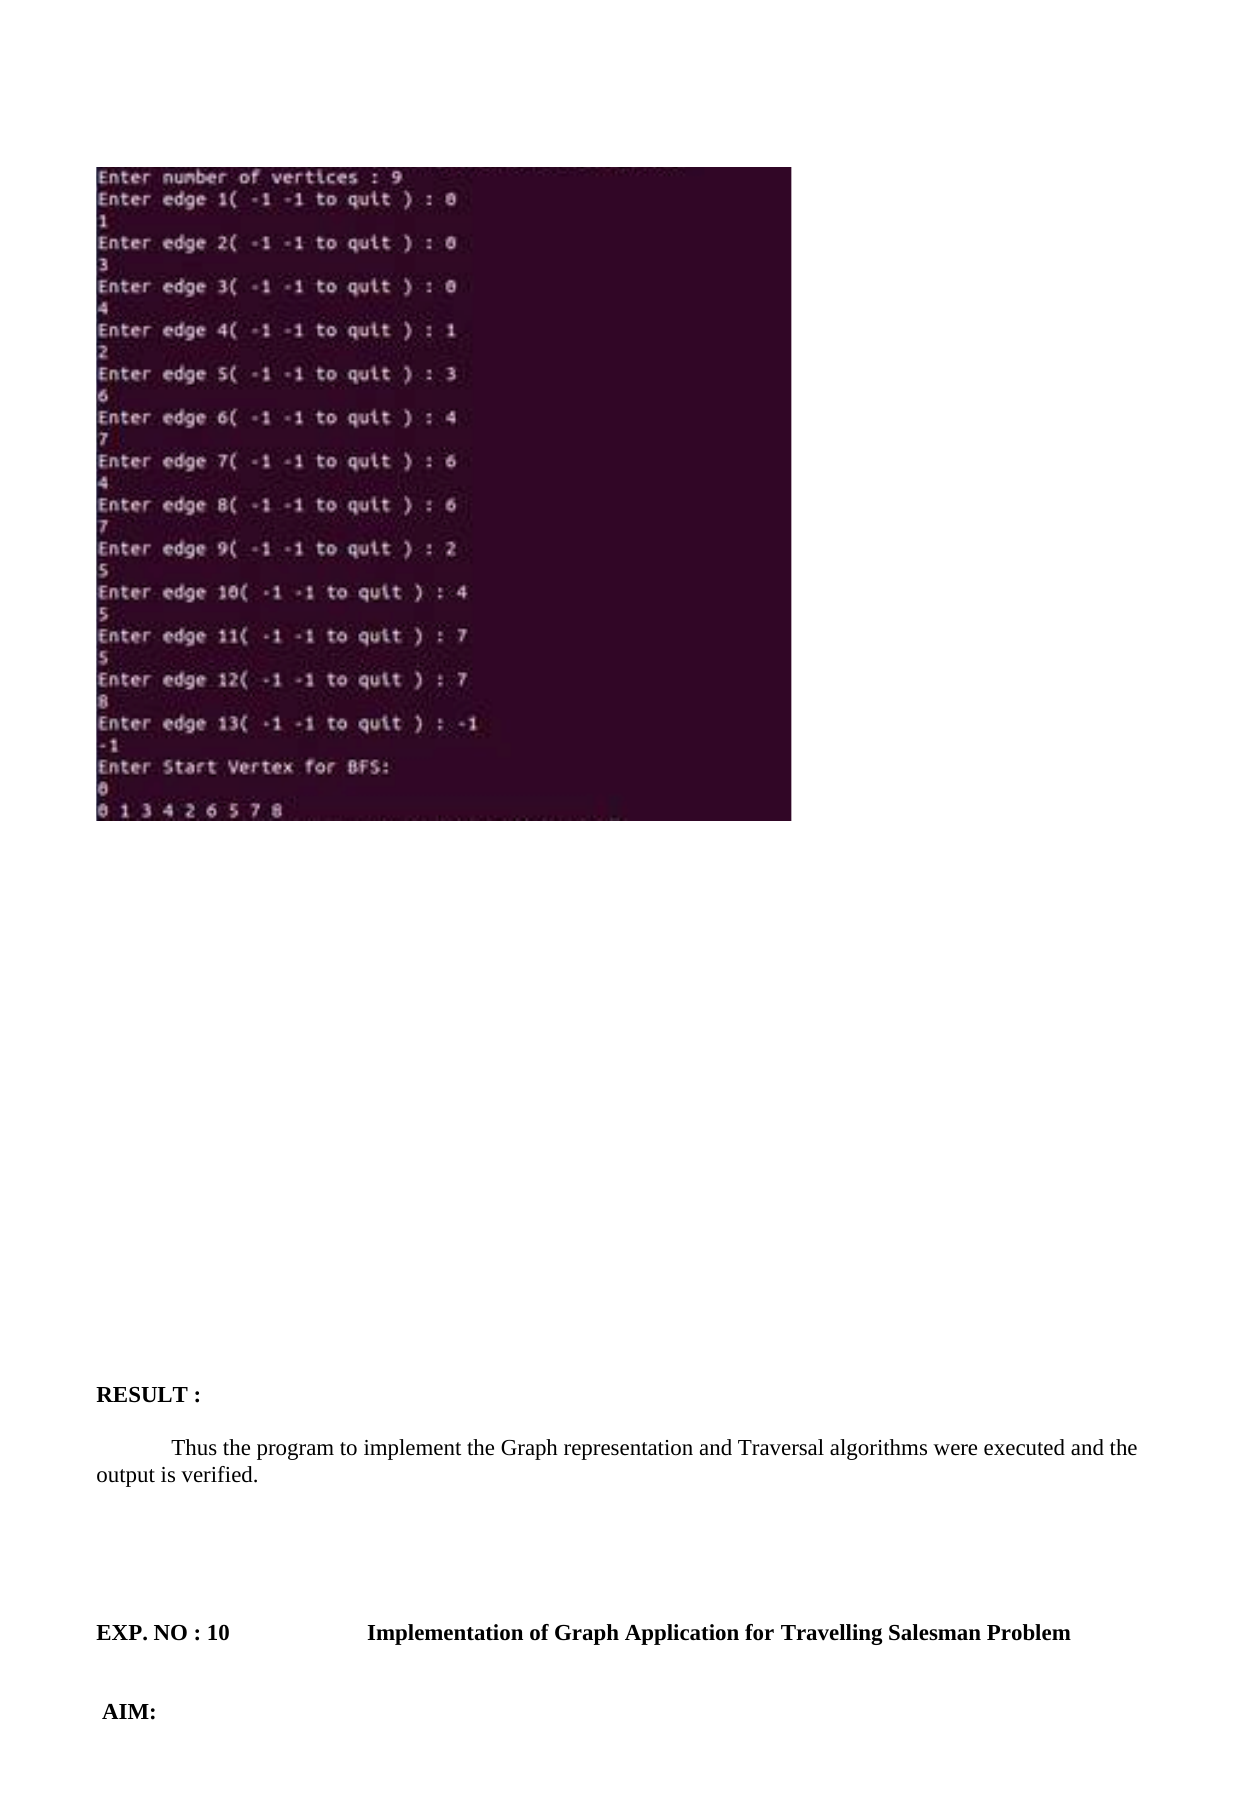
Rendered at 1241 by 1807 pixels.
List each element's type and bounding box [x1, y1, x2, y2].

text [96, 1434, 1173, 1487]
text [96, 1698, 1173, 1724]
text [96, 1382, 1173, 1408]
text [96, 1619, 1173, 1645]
picture [96, 167, 792, 821]
